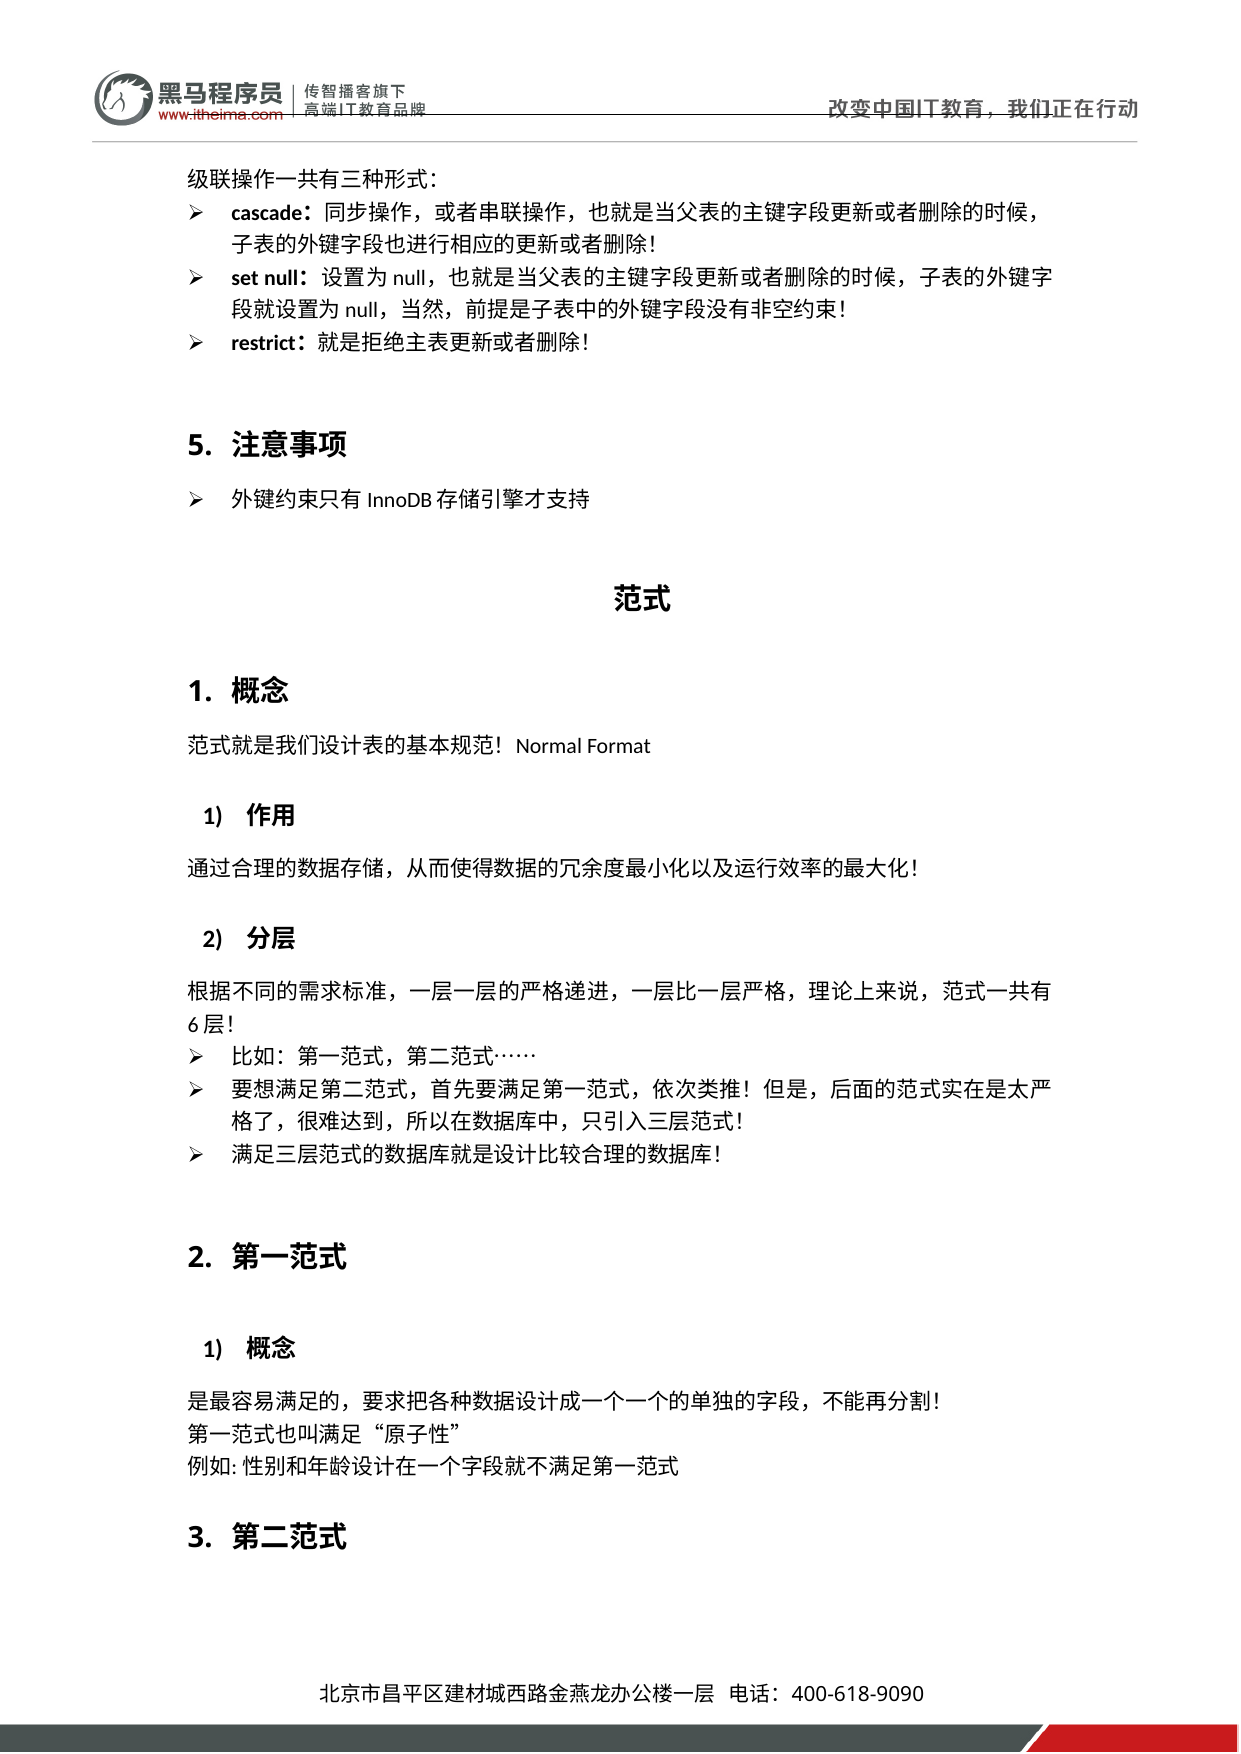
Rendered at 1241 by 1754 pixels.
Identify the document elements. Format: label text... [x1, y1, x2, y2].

list set null：设置为null，也就是当父表的主键字段更新或者删除的时候，子表的外键字段就设置为null，当然，前提是子表中的外键字段没有非空约束！ [187, 259, 1053, 324]
text 范式就是我们设计表的基本规范！Normal Format [187, 728, 1053, 760]
text 是最容易满足的，要求把各种数据设计成一个一个的单独的字段，不能再分割！ [187, 1384, 1053, 1416]
text 根据不同的需求标准，一层一层的严格递进，一层比一层严格，理论上来说，范式一共有6层！ [187, 974, 1053, 1039]
list 满足三层范式的数据库就是设计比较合理的数据库！ [187, 1136, 1053, 1169]
list restrict：就是拒绝主表更新或者删除！ [187, 324, 1053, 357]
list 外键约束只有InnoDB存储引擎才支持 [187, 482, 1053, 514]
picture [0, 1671, 1239, 1752]
subtitle 分层 [202, 904, 1053, 969]
subtitle 概念 [202, 1314, 1053, 1379]
subtitle 注意事项 [187, 410, 1053, 475]
subtitle 范式 [231, 564, 1053, 629]
text 级联操作一共有三种形式： [187, 162, 1053, 194]
picture [0, 0, 1241, 150]
text 通过合理的数据存储，从而使得数据的冗余度最小化以及运行效率的最大化！ [187, 851, 1053, 883]
subtitle 第二范式 [187, 1502, 1053, 1567]
subtitle 第一范式 [187, 1222, 1053, 1287]
text 例如: 性别和年龄设计在一个字段就不满足第一范式 [187, 1449, 1053, 1481]
text 第一范式也叫满足“原子性” [187, 1416, 1053, 1449]
list 比如：第一范式，第二范式…… [187, 1039, 1053, 1071]
subtitle 作用 [202, 781, 1053, 846]
list 要想满足第二范式，首先要满足第一范式，依次类推！但是，后面的范式实在是太严格了，很难达到，所以在数据库中，只引入三层范式！ [187, 1071, 1053, 1136]
list cascade：同步操作，或者串联操作，也就是当父表的主键字段更新或者删除的时候，子表的外键字段也进行相应的更新或者删除！ [187, 194, 1053, 259]
subtitle 概念 [187, 656, 1053, 721]
